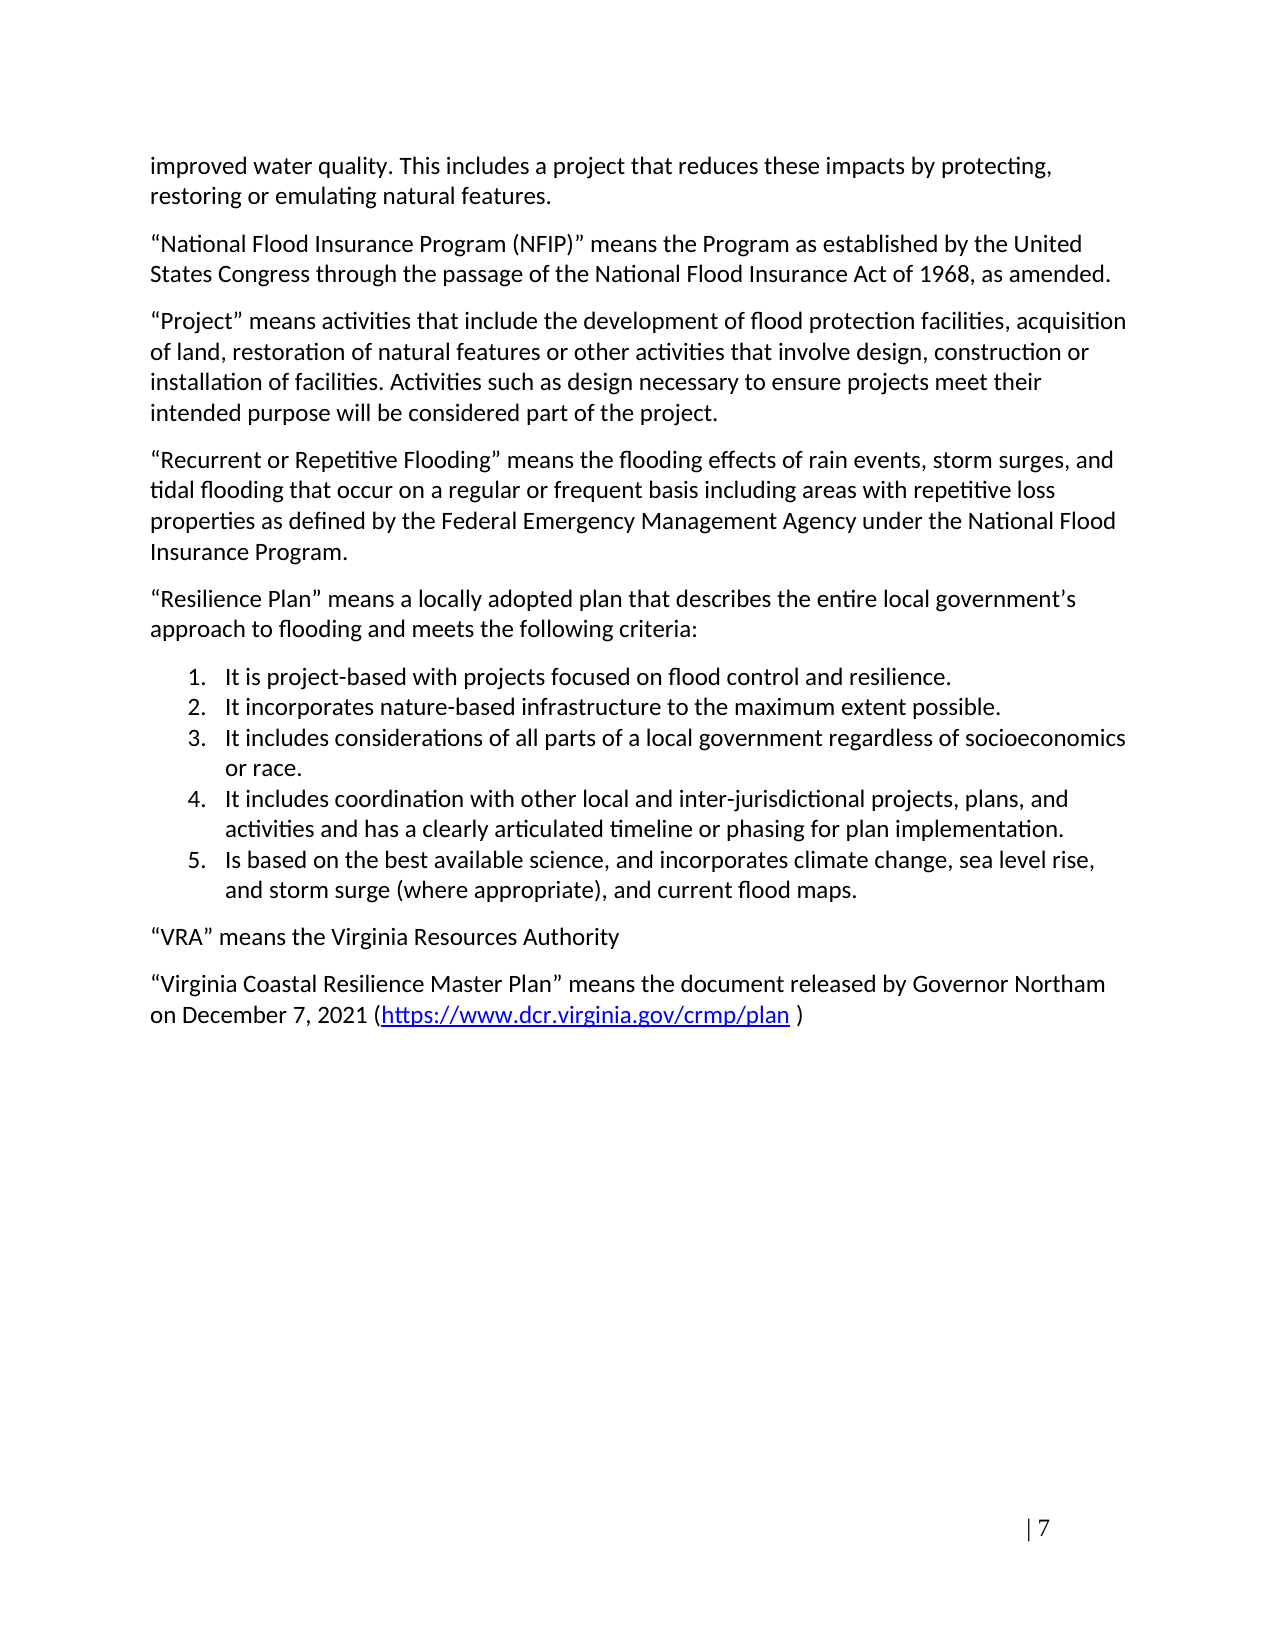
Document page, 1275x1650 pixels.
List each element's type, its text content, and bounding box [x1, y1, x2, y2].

text “Resilience Plan” means a locally adopted plan that describes the entire local government’s approach to flooding and meets the following criteria: [150, 583, 1134, 644]
list It includes coordination with other local and inter-jurisdictional projects, plans, and activities and has a clearly articulated timeline or phasing for plan implementation. [187, 783, 1134, 844]
list It incorporates nature-based infrastructure to the maximum extent possible. [187, 691, 1134, 722]
text “Virginia Coastal Resilience Master Plan” means the document released by Governor Northam on December 7, 2021 (https://www.dcr.virginia.gov/crmp/plan ) [150, 969, 1134, 1030]
text “VRA” means the Virginia Resources Authority [150, 921, 1134, 952]
text “Recurrent or Repetitive Flooding” means the flooding effects of rain events, storm surges, and tidal flooding that occur on a regular or frequent basis including areas with repetitive loss properties as defined by the Federal Emergency Management Agency under the National Flood Insurance Program. [150, 444, 1134, 566]
list Is based on the best available science, and incorporates climate change, sea level rise, and storm surge (where appropriate), and current flood maps. [187, 844, 1134, 905]
text “Project” means activities that include the development of flood protection facilities, acquisition of land, restoration of natural features or other activities that involve design, construction or installation of facilities. Activities such as design necessary to ensure projects meet their intended purpose will be considered part of the project. [150, 305, 1134, 427]
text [150, 150, 1134, 211]
list It includes considerations of all parts of a local government regardless of socioeconomics or race. [187, 722, 1134, 783]
text “National Flood Insurance Program (NFIP)” means the Program as established by the United States Congress through the passage of the National Flood Insurance Act of 1968, as amended. [150, 228, 1134, 289]
list It is project-based with projects focused on flood control and resilience. [187, 661, 1134, 691]
